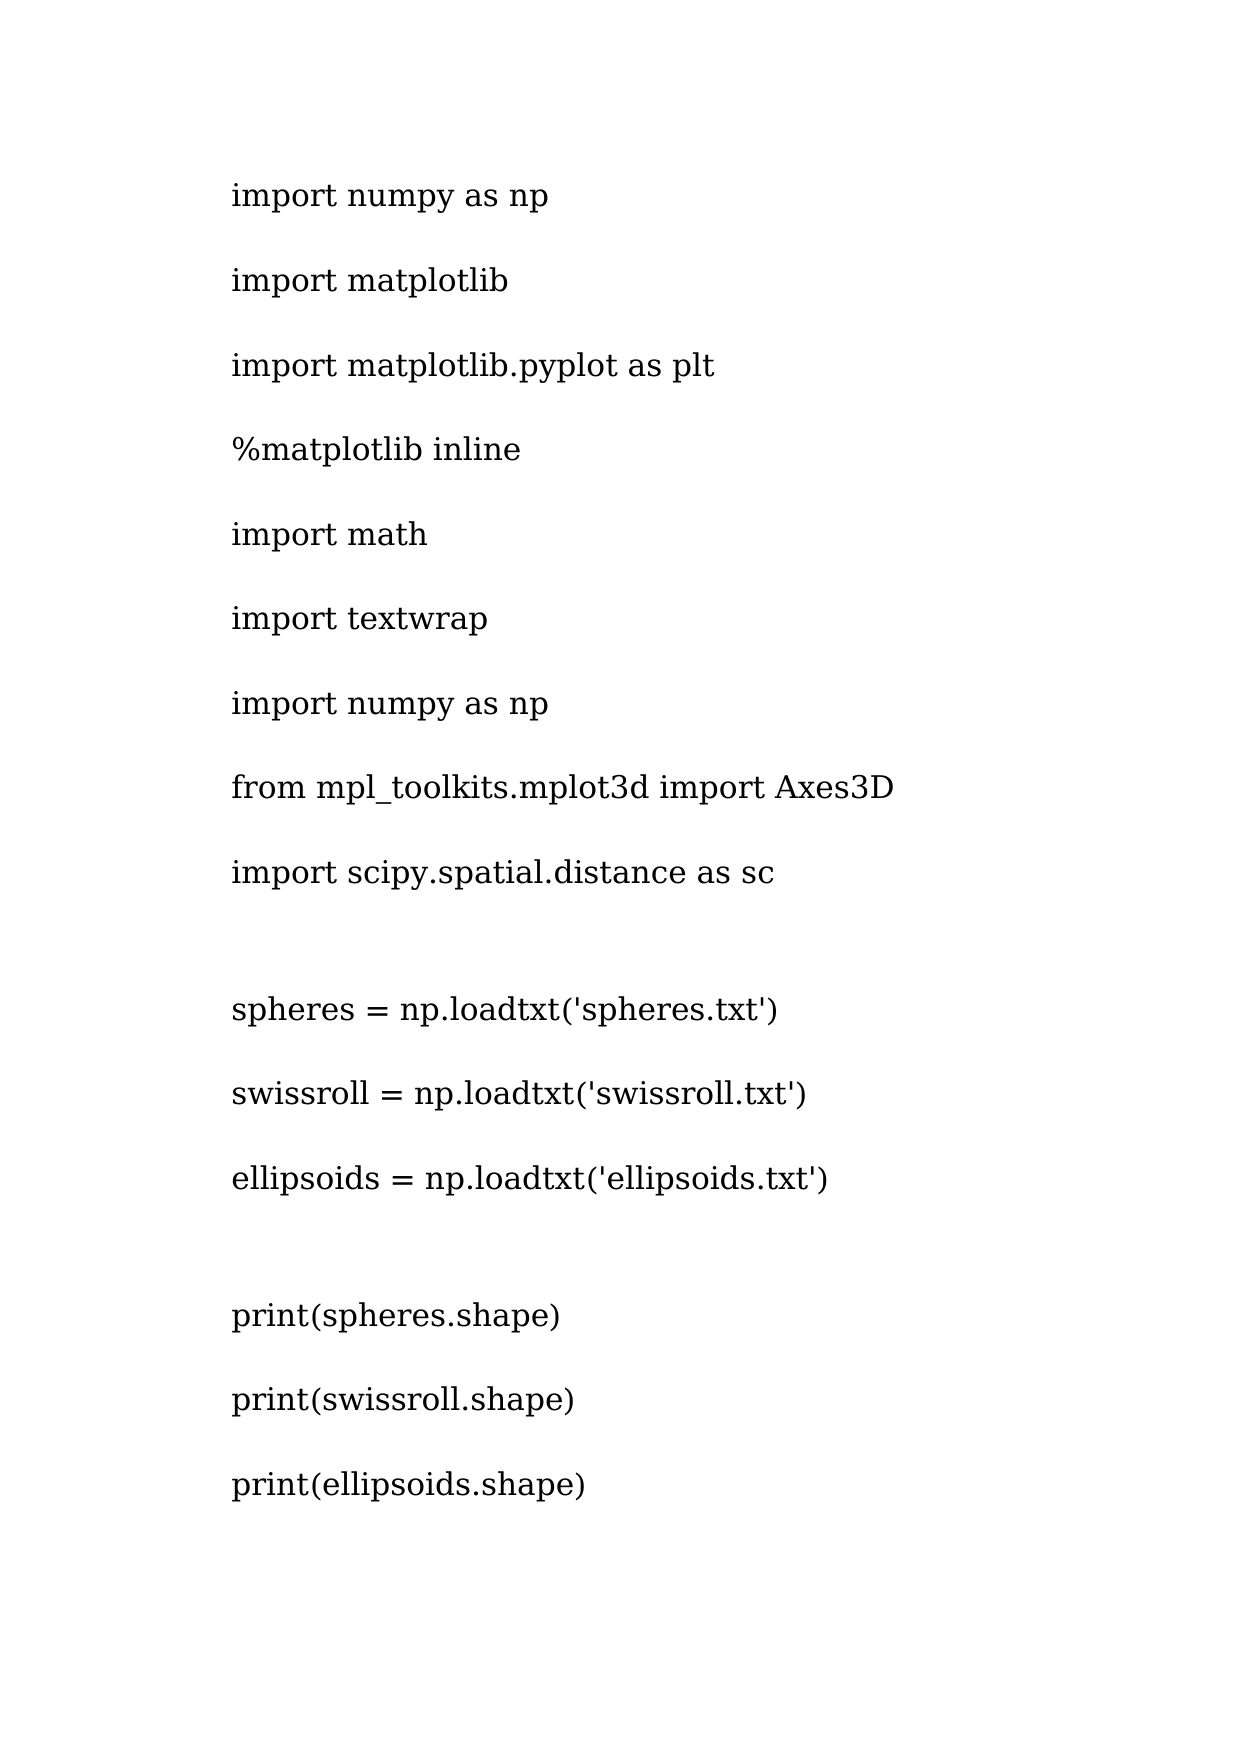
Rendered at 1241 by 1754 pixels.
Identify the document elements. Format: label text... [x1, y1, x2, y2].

text %matplotlib inline [187, 416, 1053, 481]
text print(swissroll.shape) [187, 1366, 1053, 1431]
text spheres = np.loadtxt('spheres.txt') [187, 975, 1053, 1040]
text from mpl_toolkits.mplot3d import Axes3D [187, 754, 1053, 819]
text print(spheres.shape) [187, 1281, 1053, 1346]
text import scipy.spatial.distance as sc [187, 839, 1053, 904]
text import math [187, 500, 1053, 565]
text import matplotlib.pyplot as plt [187, 331, 1053, 396]
text swissroll = np.loadtxt('swissroll.txt') [187, 1060, 1053, 1125]
text print(ellipsoids.shape) [187, 1450, 1053, 1515]
text ellipsoids = np.loadtxt('ellipsoids.txt') [187, 1144, 1053, 1209]
text import textwrap [187, 585, 1053, 650]
text import matplotlib [187, 247, 1053, 312]
text import numpy as np [187, 669, 1053, 734]
text import numpy as np [187, 162, 1053, 227]
